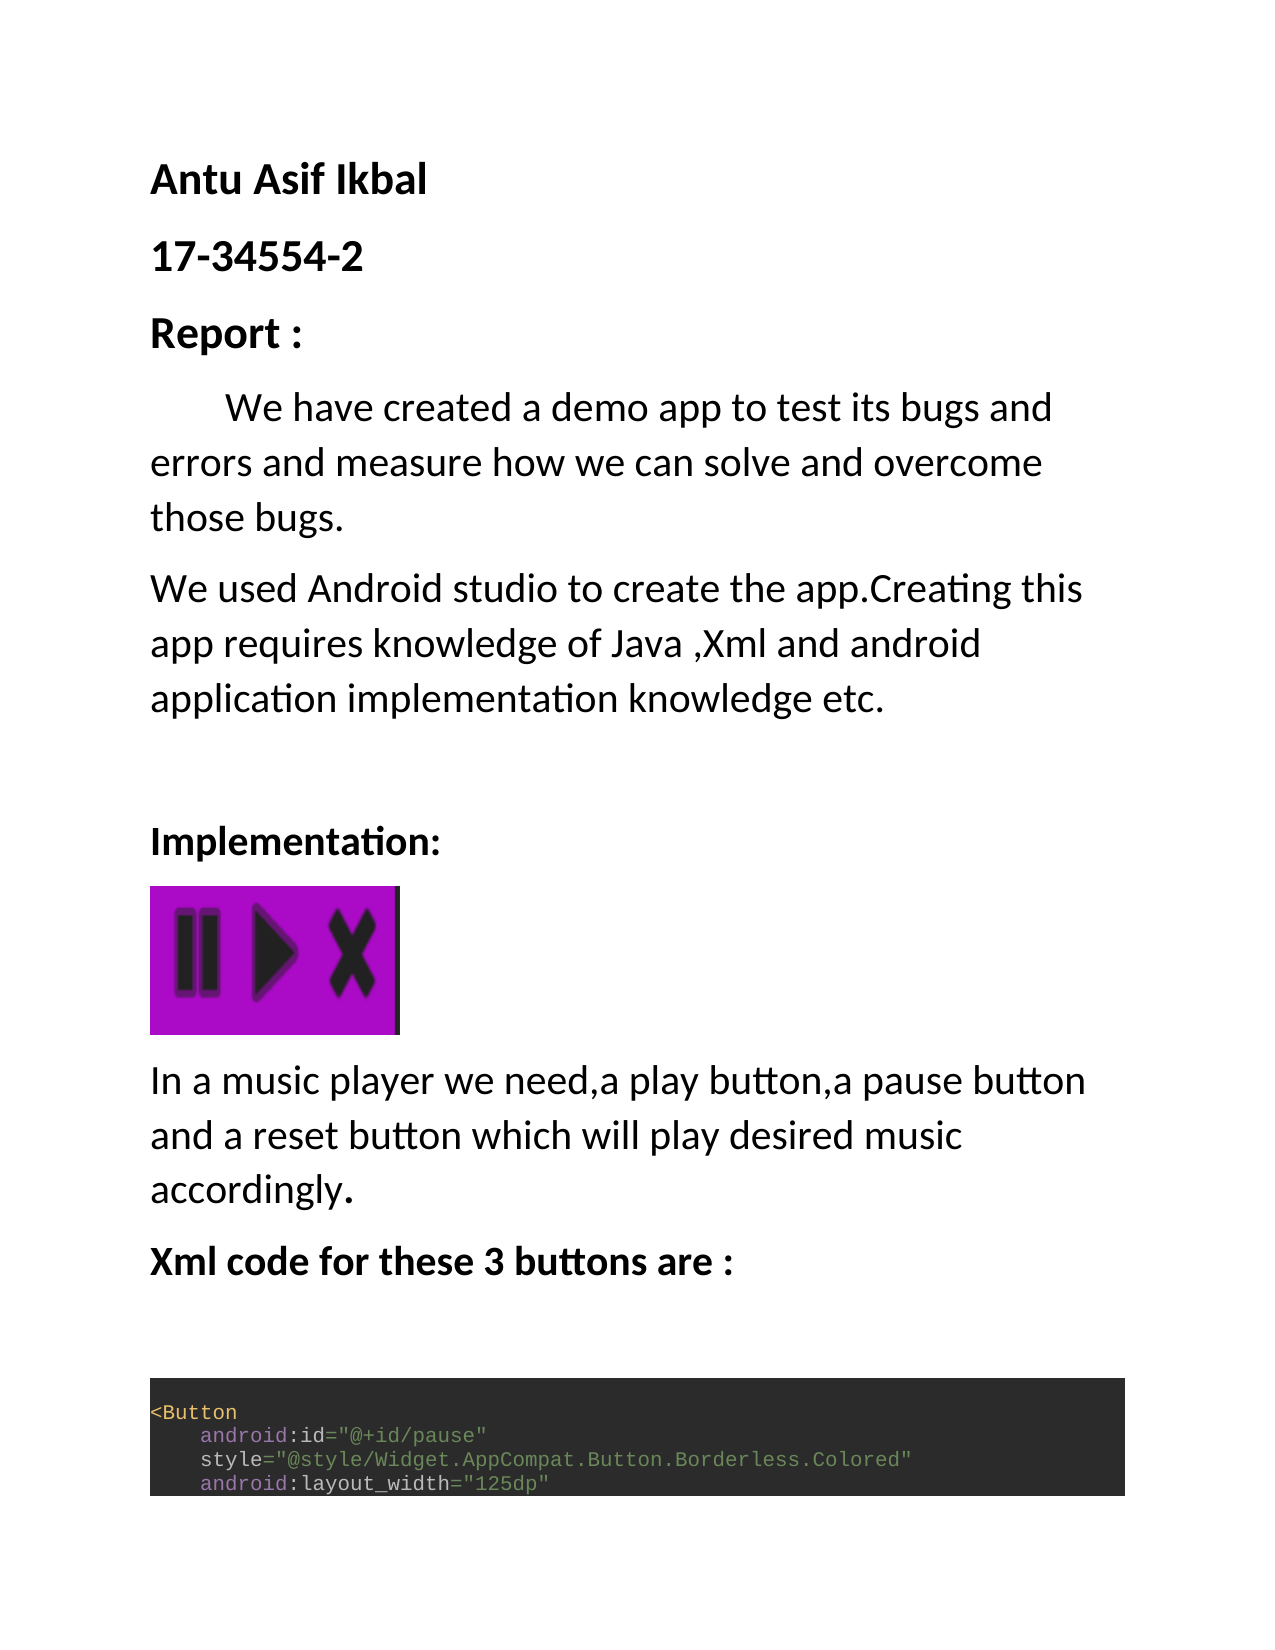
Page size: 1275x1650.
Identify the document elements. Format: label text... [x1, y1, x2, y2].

text Report : [150, 304, 1125, 360]
text We have created a demo app to test its bugs and errors and measure how we can solve and overcome those bugs. [150, 381, 1125, 542]
text Implementation: [150, 815, 1125, 866]
text Antu Asif Ikbal [150, 150, 1125, 206]
text In a music player we need,a play button,a pause button and a reset button which will play desired music accordingly. [150, 1054, 1125, 1214]
text 17-34554-2 [150, 227, 1125, 283]
text Xml code for these 3 buttons are : [150, 1235, 1125, 1286]
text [150, 1378, 1125, 1496]
text We used Android studio to create the app.Creating this app requires knowledge of Java ,Xml and android application implementation knowledge etc. [150, 562, 1125, 723]
picture [150, 886, 400, 1035]
